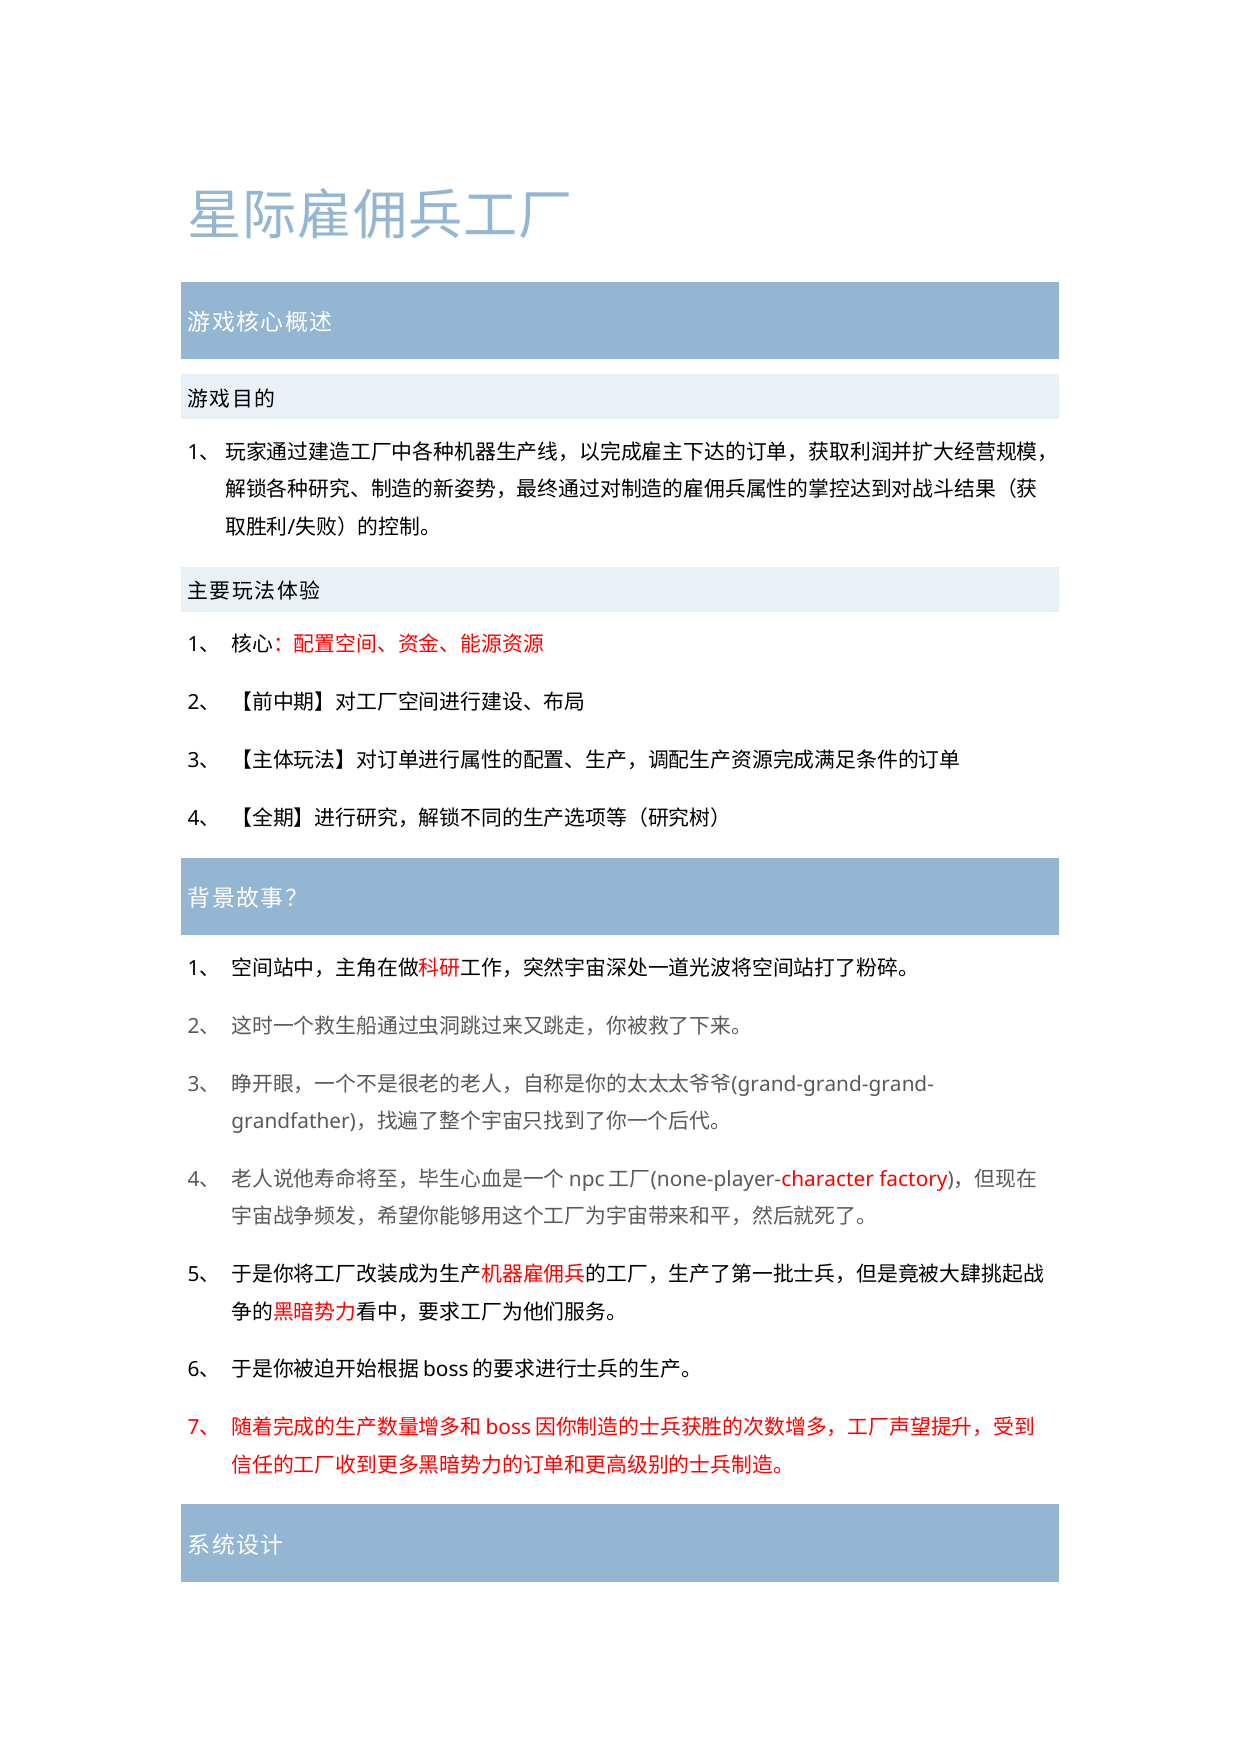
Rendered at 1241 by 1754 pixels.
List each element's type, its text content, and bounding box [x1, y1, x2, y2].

list 于是你将工厂改装成为生产机器雇佣兵的工厂，生产了第一批士兵，但是竟被大肆挑起战争的黑暗势力看中，要求工厂为他们服务。 [187, 1256, 1053, 1326]
list 【前中期】对工厂空间进行建设、布局 [187, 684, 1053, 717]
list 随着完成的生产数量增多和boss因你制造的士兵获胜的次数增多，工厂声望提升，受到信任的工厂收到更多黑暗势力的订单和更高级别的士兵制造。 [187, 1409, 1053, 1479]
subtitle 游戏核心概述 [188, 288, 1053, 353]
subtitle 系统设计 [188, 1511, 1053, 1576]
list 于是你被迫开始根据boss的要求进行士兵的生产。 [187, 1352, 1053, 1384]
subtitle 游戏目的 [188, 381, 1053, 413]
title 星际雇佣兵工厂 [187, 162, 1053, 259]
list 老人说他寿命将至，毕生心血是一个npc工厂(none-player-character factory)，但现在宇宙战争频发，希望你能够用这个工厂为宇宙带来和平，然后就死了。 [187, 1161, 1053, 1231]
list 【主体玩法】对订单进行属性的配置、生产，调配生产资源完成满足条件的订单 [187, 742, 1053, 775]
list 空间站中，主角在做科研工作，突然宇宙深处一道光波将空间站打了粉碎。 [187, 951, 1053, 983]
list 【全期】进行研究，解锁不同的生产选项等（研究树） [187, 800, 1053, 832]
subtitle 主要玩法体验 [188, 573, 1053, 605]
list 玩家通过建造工厂中各种机器生产线，以完成雇主下达的订单，获取利润并扩大经营规模，解锁各种研究、制造的新姿势，最终通过对制造的雇佣兵属性的掌控达到对战斗结果（获取胜利/失败）的控制。 [187, 434, 1053, 541]
list 核心：配置空间、资金、能源资源 [187, 627, 1053, 659]
subtitle 背景故事？ [188, 864, 1053, 929]
list 这时一个救生船通过虫洞跳过来又跳走，你被救了下来。 [187, 1008, 1053, 1041]
list 睁开眼，一个不是很老的老人，自称是你的太太太爷爷(grand-grand-grand-grandfather)，找遍了整个宇宙只找到了你一个后代。 [187, 1066, 1053, 1136]
